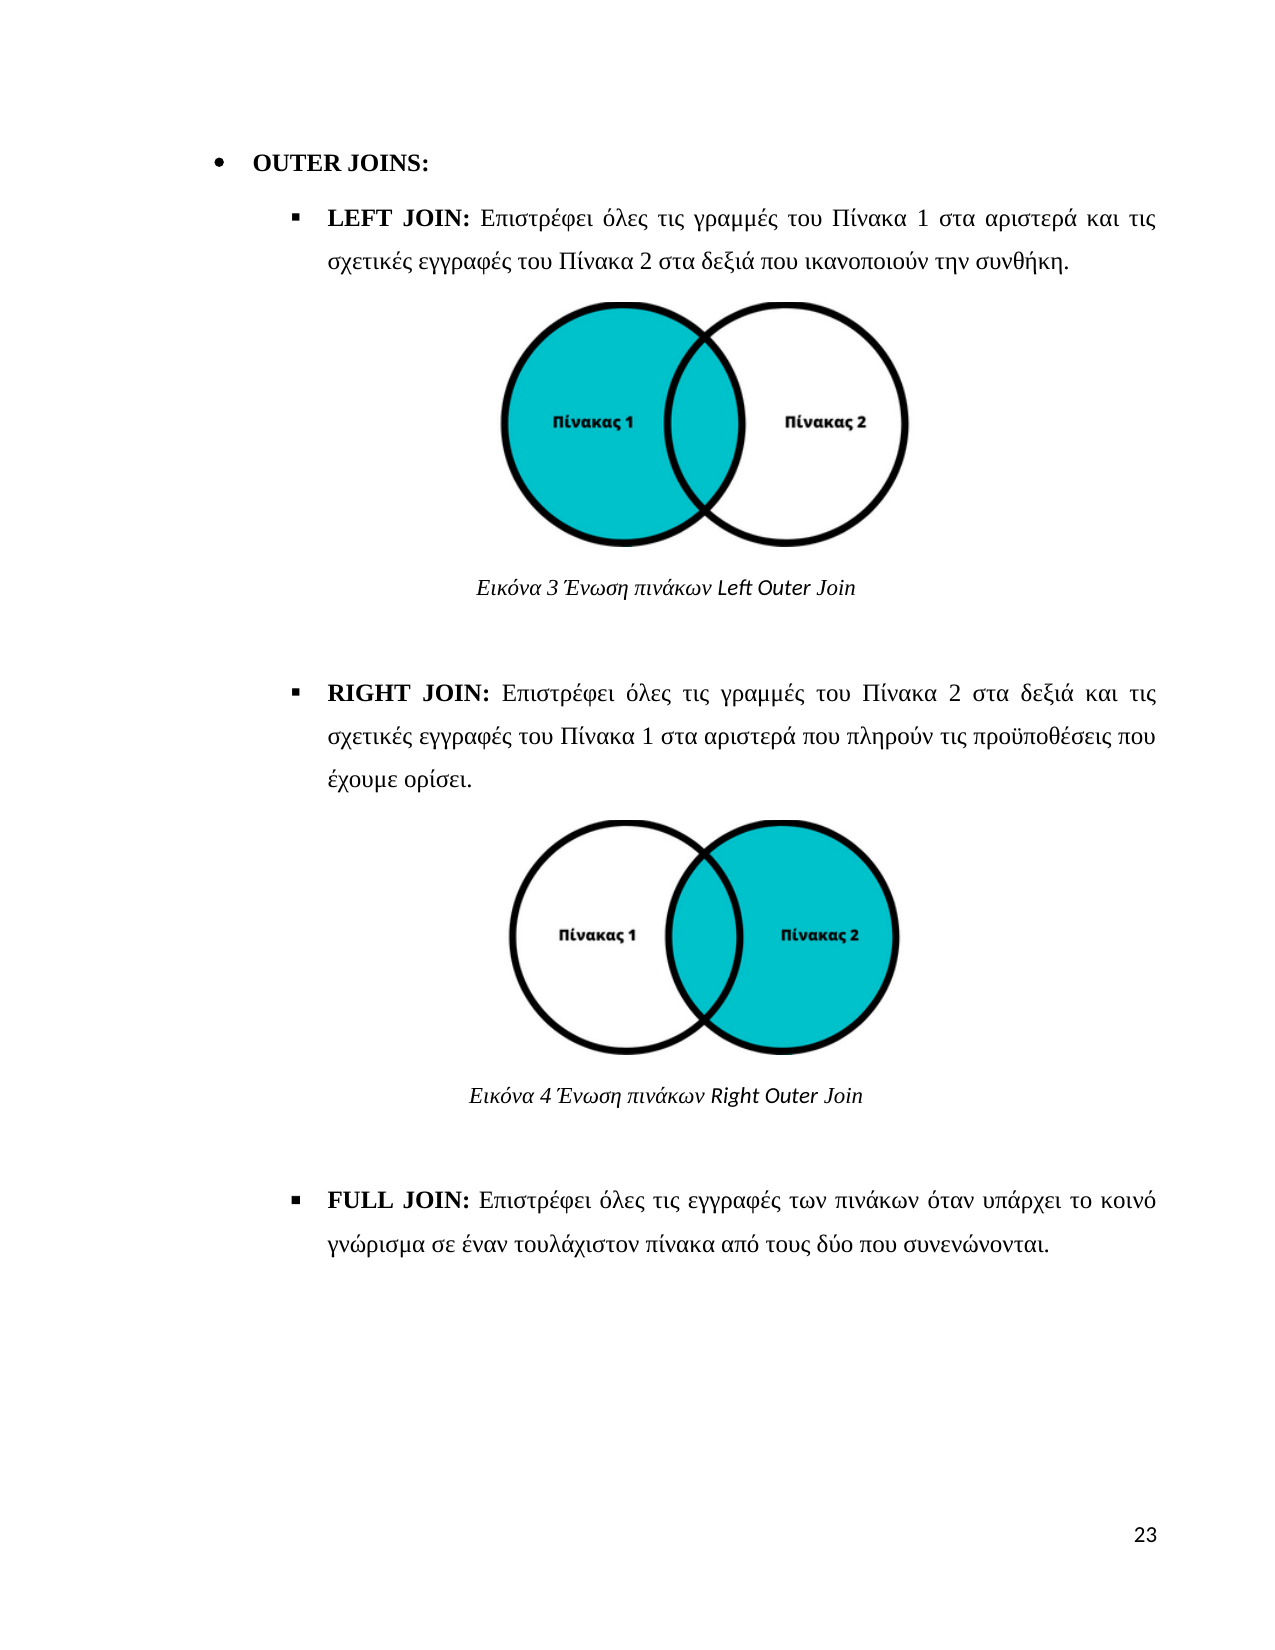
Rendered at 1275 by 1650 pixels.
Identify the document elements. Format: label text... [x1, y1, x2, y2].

list RIGHT JOIN: Επιστρέφει όλες τις γραμμές του Πίνακα 2 στα δεξιά και τις σχετικές εγγραφές του Πίνακα 1 στα αριστερά που πληρούν τις προϋποθέσεις που έχουμε ορίσει. [290, 678, 1157, 793]
list LEFT JOIN: Επιστρέφει όλες τις γραμμές του Πίνακα 1 στα αριστερά και τις σχετικές εγγραφές του Πίνακα 2 στα δεξιά που ικανοποιούν την συνθήκη. [290, 203, 1157, 275]
list FULL JOIN: Επιστρέφει όλες τις εγγραφές των πινάκων όταν υπάρχει το κοινό γνώρισμα σε έναν τουλάχιστον πίνακα από τους δύο που συνενώνονται. [290, 1186, 1157, 1257]
text Εικόνα 4 Ένωση πινάκων Right Outer Join [177, 1081, 1157, 1109]
picture [460, 302, 949, 547]
text Εικόνα 3 Ένωση πινάκων Left Outer Join [177, 573, 1157, 602]
list OUTER JOINS: [215, 148, 1157, 176]
picture [470, 820, 939, 1055]
